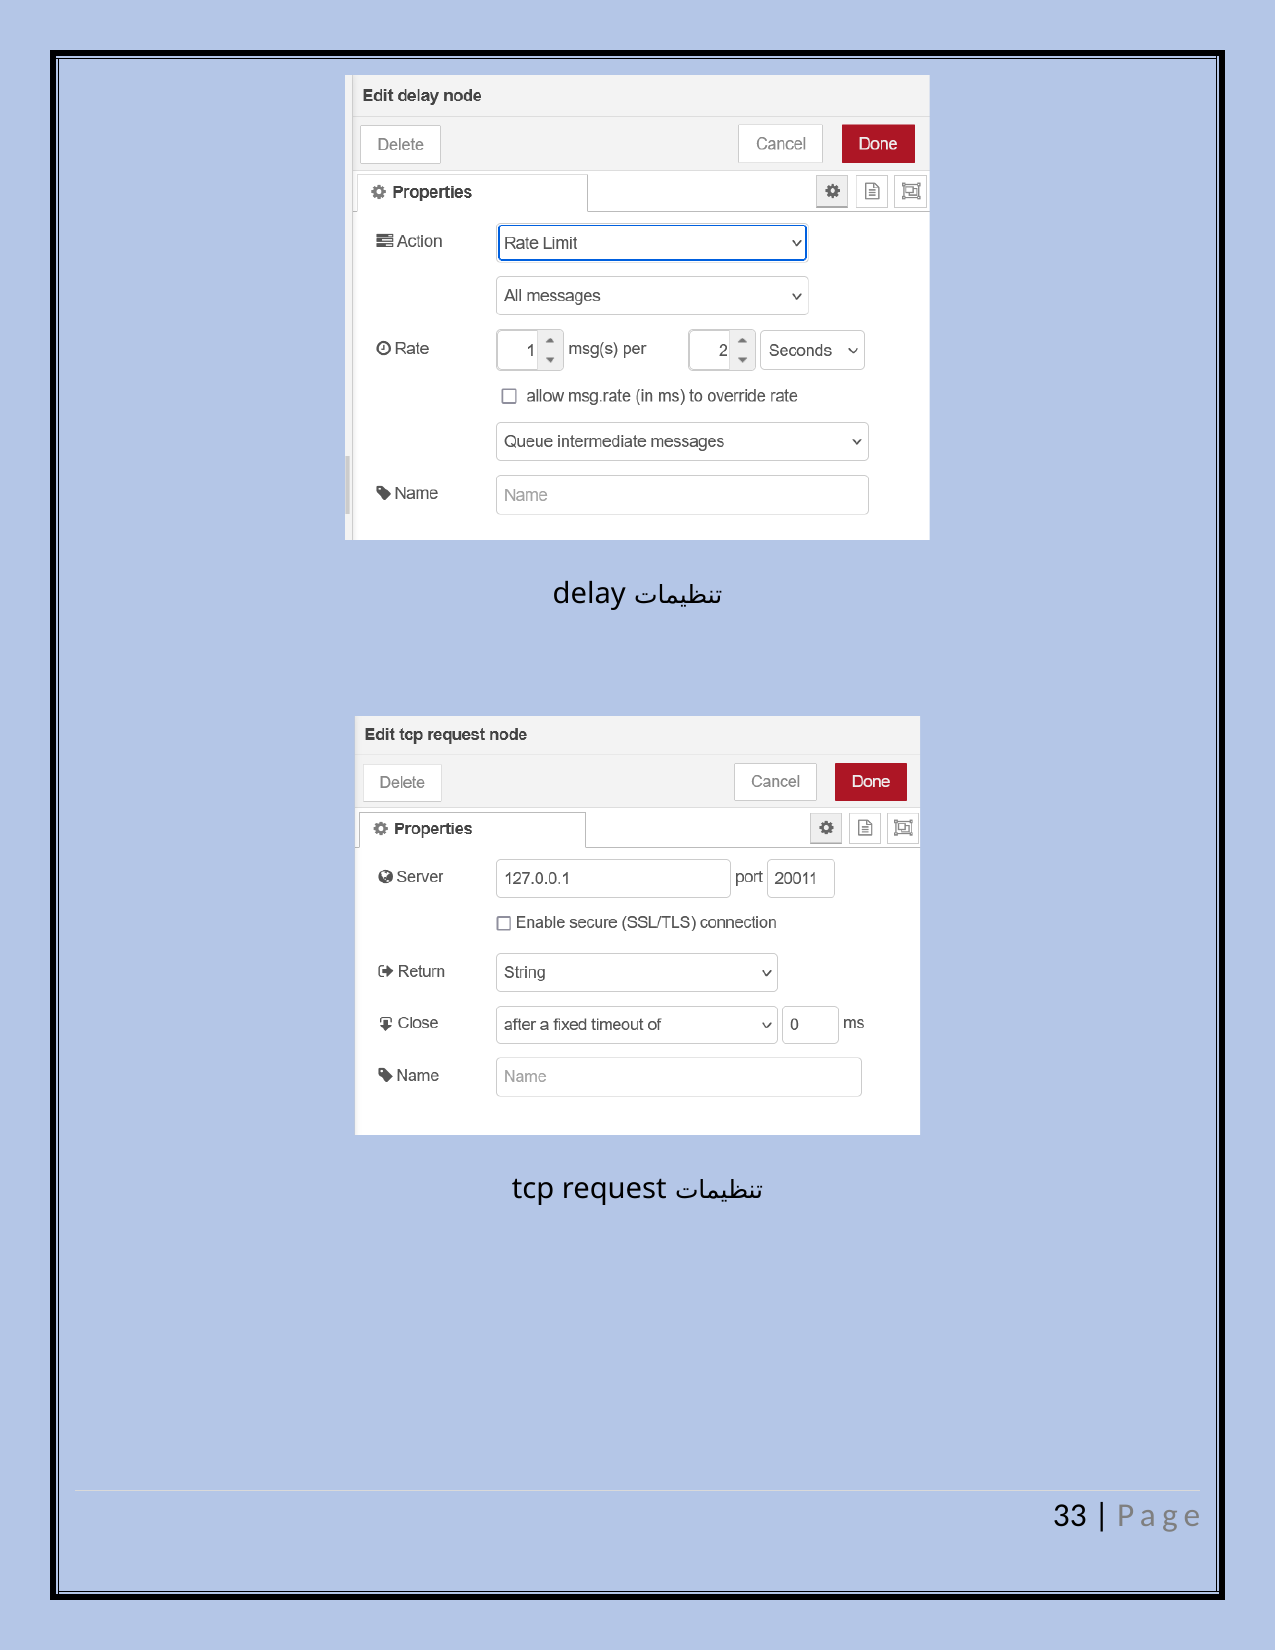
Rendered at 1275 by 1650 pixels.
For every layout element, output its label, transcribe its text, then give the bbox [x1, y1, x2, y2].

text تنظیمات tcp request [75, 1167, 1200, 1207]
picture [345, 75, 930, 540]
text تنظیمات delay [75, 572, 1200, 612]
picture [354, 716, 921, 1135]
